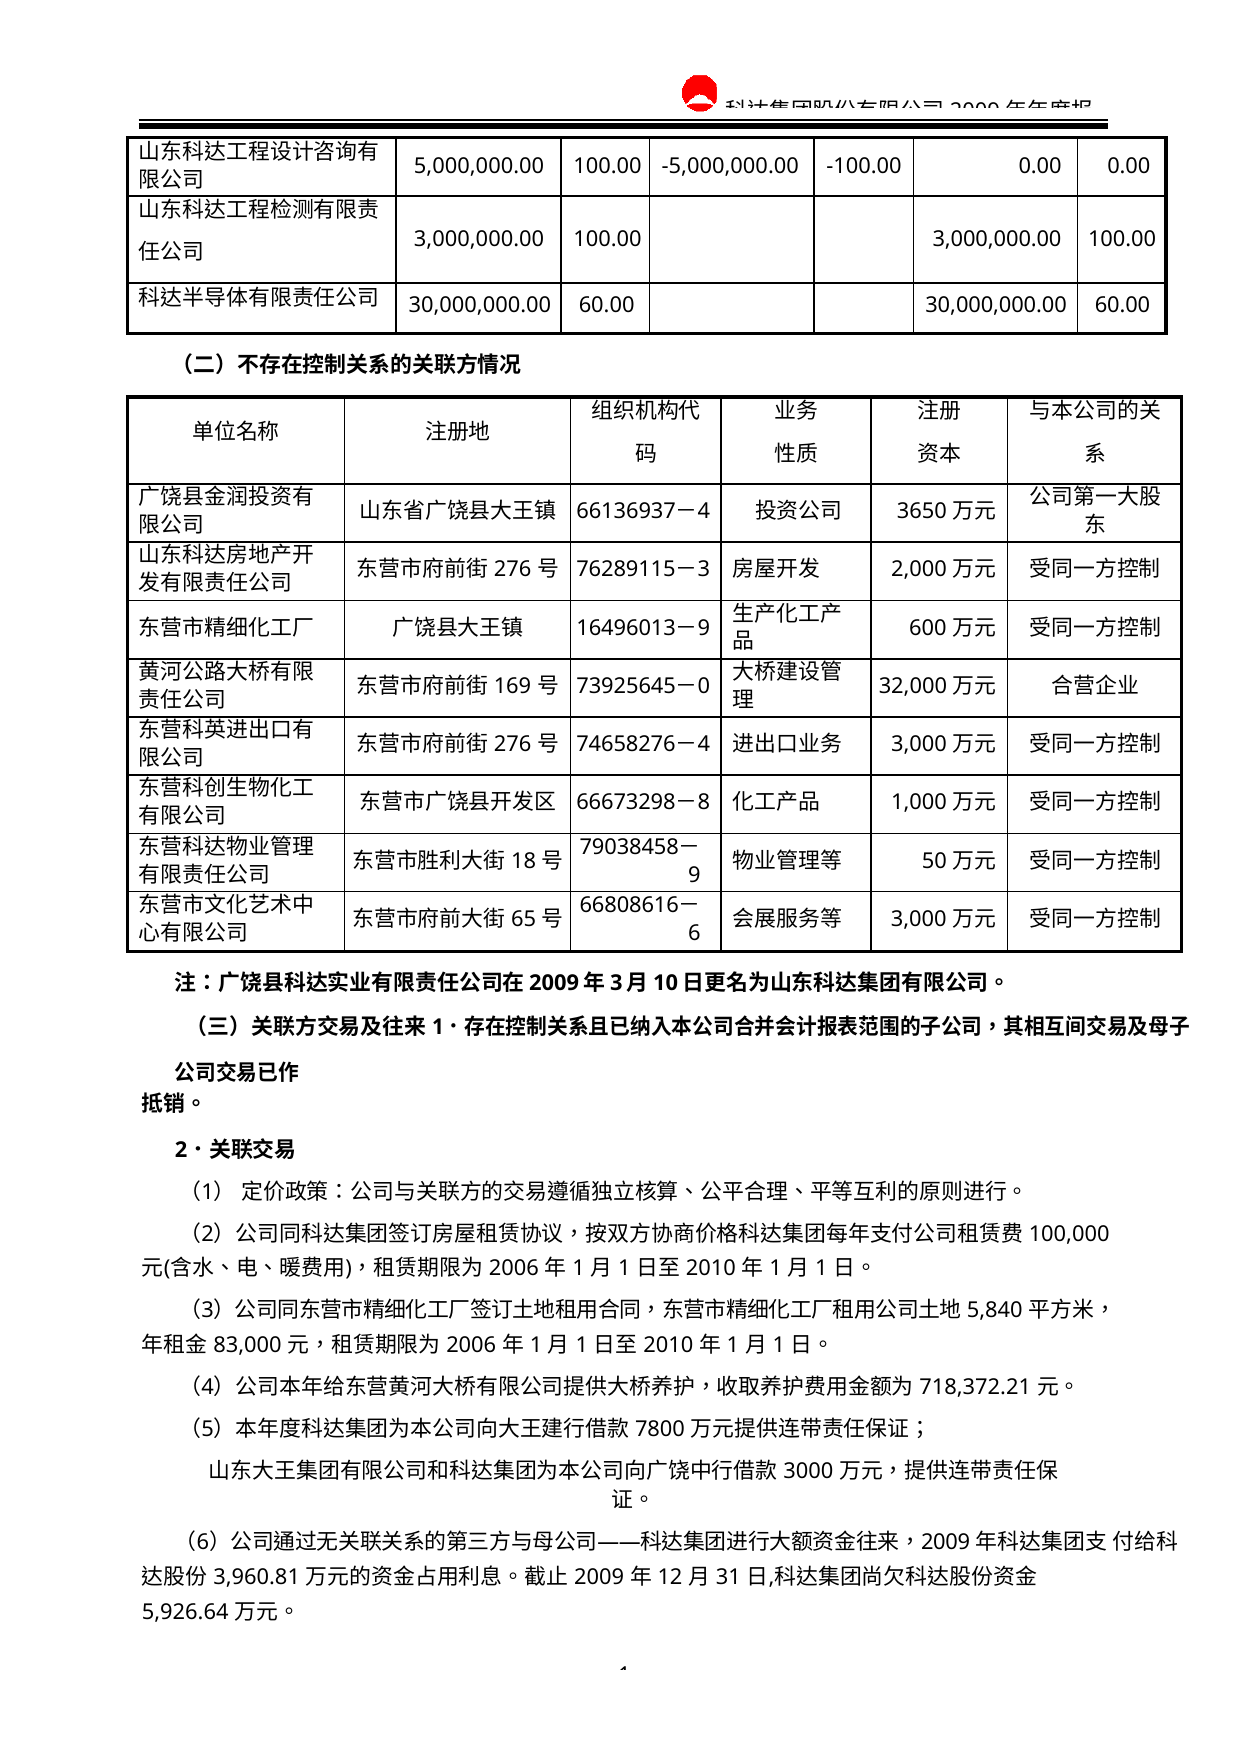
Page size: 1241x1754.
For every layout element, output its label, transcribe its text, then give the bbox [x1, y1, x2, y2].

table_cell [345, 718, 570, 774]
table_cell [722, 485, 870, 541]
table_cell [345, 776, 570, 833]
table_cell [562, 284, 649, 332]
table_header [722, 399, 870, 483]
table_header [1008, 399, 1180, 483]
text 5,926.64 万元。 [142, 1596, 1198, 1626]
text 山东大王集团有限公司和科达集团为本公司向广饶中行借款 3000 万元，提供连带责任保证。 [190, 1454, 1076, 1514]
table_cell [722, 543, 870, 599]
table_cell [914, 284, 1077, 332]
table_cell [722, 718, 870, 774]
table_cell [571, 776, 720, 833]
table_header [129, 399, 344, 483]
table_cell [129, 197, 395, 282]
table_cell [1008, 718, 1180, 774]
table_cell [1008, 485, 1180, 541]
picture [681, 75, 717, 112]
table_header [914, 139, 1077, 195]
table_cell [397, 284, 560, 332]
subtitle （三）关联方交易及往来 1．存在控制关系且已纳入本公司合并会计报表范围的子公司，其相互间交易及母子公司交易已作 [174, 998, 1198, 1089]
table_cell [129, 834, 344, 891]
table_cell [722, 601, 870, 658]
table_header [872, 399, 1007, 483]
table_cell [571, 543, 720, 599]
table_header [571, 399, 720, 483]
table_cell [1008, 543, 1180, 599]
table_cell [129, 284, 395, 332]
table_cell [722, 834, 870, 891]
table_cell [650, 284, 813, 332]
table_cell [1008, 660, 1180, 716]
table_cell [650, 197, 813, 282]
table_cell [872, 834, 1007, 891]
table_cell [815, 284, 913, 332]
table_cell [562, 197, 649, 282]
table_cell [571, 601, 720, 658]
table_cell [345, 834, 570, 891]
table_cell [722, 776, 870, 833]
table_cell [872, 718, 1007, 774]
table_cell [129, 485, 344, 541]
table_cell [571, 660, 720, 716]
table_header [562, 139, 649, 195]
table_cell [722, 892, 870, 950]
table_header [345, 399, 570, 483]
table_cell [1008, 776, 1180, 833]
subtitle 抵销。 [142, 1089, 1198, 1117]
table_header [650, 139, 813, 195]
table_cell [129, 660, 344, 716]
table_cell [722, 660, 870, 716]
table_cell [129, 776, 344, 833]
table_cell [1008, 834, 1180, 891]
text 年租金 83,000 元，租赁期限为 2006 年 1 月 1 日至 2010 年 1 月 1 日。 [142, 1329, 1198, 1358]
text （2）公司同科达集团签订房屋租赁协议，按双方协商价格科达集团每年支付公司租赁费 100,000 [179, 1218, 1198, 1248]
text （4）公司本年给东营黄河大桥有限公司提供大桥养护，收取养护费用金额为 718,372.21 元。 [179, 1371, 1198, 1400]
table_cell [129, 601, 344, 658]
text （3）公司同东营市精细化工厂签订土地租用合同，东营市精细化工厂租用公司土地 5,840 平方米， [179, 1294, 1198, 1324]
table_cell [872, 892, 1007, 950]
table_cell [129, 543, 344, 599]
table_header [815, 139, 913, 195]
subtitle （二）不存在控制关系的关联方情况 [171, 349, 1198, 379]
text 元(含水、电、暖费用)，租赁期限为 2006 年 1 月 1 日至 2010 年 1 月 1 日。 [142, 1252, 1198, 1282]
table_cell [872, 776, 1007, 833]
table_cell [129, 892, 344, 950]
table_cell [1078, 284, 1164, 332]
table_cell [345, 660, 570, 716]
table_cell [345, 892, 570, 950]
subtitle 注：广饶县科达实业有限责任公司在2009年3月10日更名为山东科达集团有限公司。 [174, 967, 1198, 997]
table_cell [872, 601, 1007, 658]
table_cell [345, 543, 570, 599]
text （5）本年度科达集团为本公司向大王建行借款 7800 万元提供连带责任保证； [179, 1413, 1198, 1442]
text （6）公司通过无关联关系的第三方与母公司——科达集团进行大额资金往来，2009 年科达集团支 付给科达股份 3,960.81 万元的资金占用利息。截止 2009 年 12 月 31 日,科达集团尚欠科达股份资金 [142, 1526, 1198, 1591]
text （1） 定价政策：公司与关联方的交易遵循独立核算、公平合理、平等互利的原则进行。 [179, 1176, 1198, 1206]
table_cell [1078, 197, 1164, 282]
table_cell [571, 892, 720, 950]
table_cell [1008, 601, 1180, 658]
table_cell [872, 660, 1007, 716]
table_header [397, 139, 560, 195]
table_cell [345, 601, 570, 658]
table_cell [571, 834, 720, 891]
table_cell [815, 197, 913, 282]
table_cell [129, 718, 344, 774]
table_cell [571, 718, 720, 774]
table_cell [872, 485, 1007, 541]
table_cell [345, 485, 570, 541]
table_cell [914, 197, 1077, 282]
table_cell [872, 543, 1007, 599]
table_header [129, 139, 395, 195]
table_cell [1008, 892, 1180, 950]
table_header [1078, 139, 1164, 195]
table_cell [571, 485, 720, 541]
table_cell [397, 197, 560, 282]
subtitle 2．关联交易 [174, 1134, 1198, 1164]
